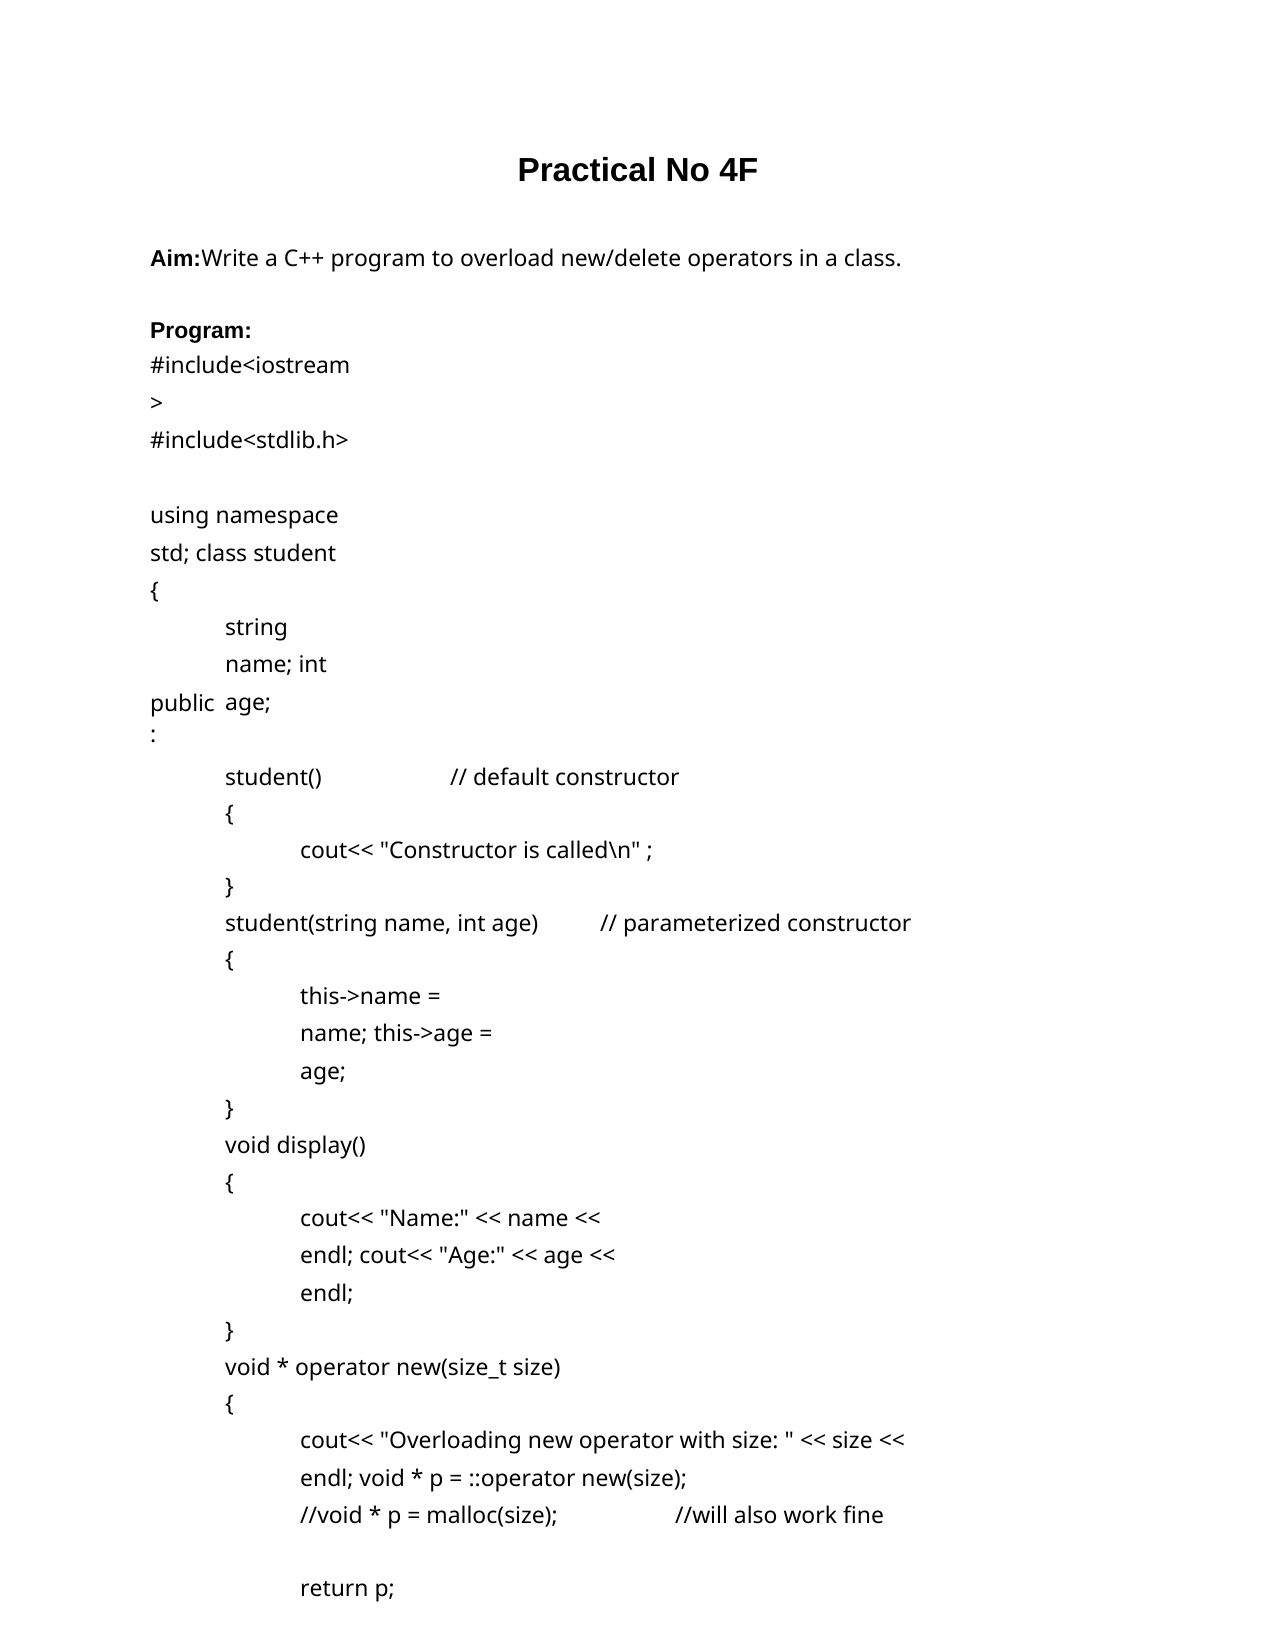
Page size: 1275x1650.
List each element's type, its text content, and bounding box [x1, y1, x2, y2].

text cout<< "Overloading new operator with size: " << size << endl; void * p = ::operator new(size); [300, 1424, 962, 1493]
text } [225, 1092, 1139, 1123]
text using namespace std; class student [150, 499, 373, 568]
text { [150, 574, 1139, 606]
text { [225, 1165, 1139, 1197]
text Program: #include<iostream> #include<stdlib.h> [150, 317, 350, 456]
text cout<< "Constructor is called\n" ; [300, 834, 1139, 865]
text Aim:Write a C++ program to overload new/delete operators in a class. [150, 242, 1139, 273]
text string name; int age; [225, 611, 352, 717]
text return p; [300, 1572, 1139, 1603]
text cout<< "Name:" << name << endl; cout<< "Age:" << age << endl; [300, 1202, 648, 1308]
text void * operator new(size_t size) [225, 1351, 1139, 1382]
text { [225, 1387, 1139, 1419]
text } [225, 1314, 1139, 1346]
text } [225, 870, 1139, 902]
text student(string name, int age) // parameterized constructor [225, 907, 1139, 938]
text { [225, 797, 1139, 828]
text this->name = name; this->age = age; [300, 980, 504, 1086]
subtitle Practical No 4F [500, 150, 775, 188]
text void display() [225, 1129, 1139, 1160]
text { [225, 943, 1139, 974]
text public: [150, 687, 216, 749]
text student() // default constructor [225, 761, 1139, 792]
text //void * p = malloc(size); //will also work fine [300, 1499, 1139, 1530]
